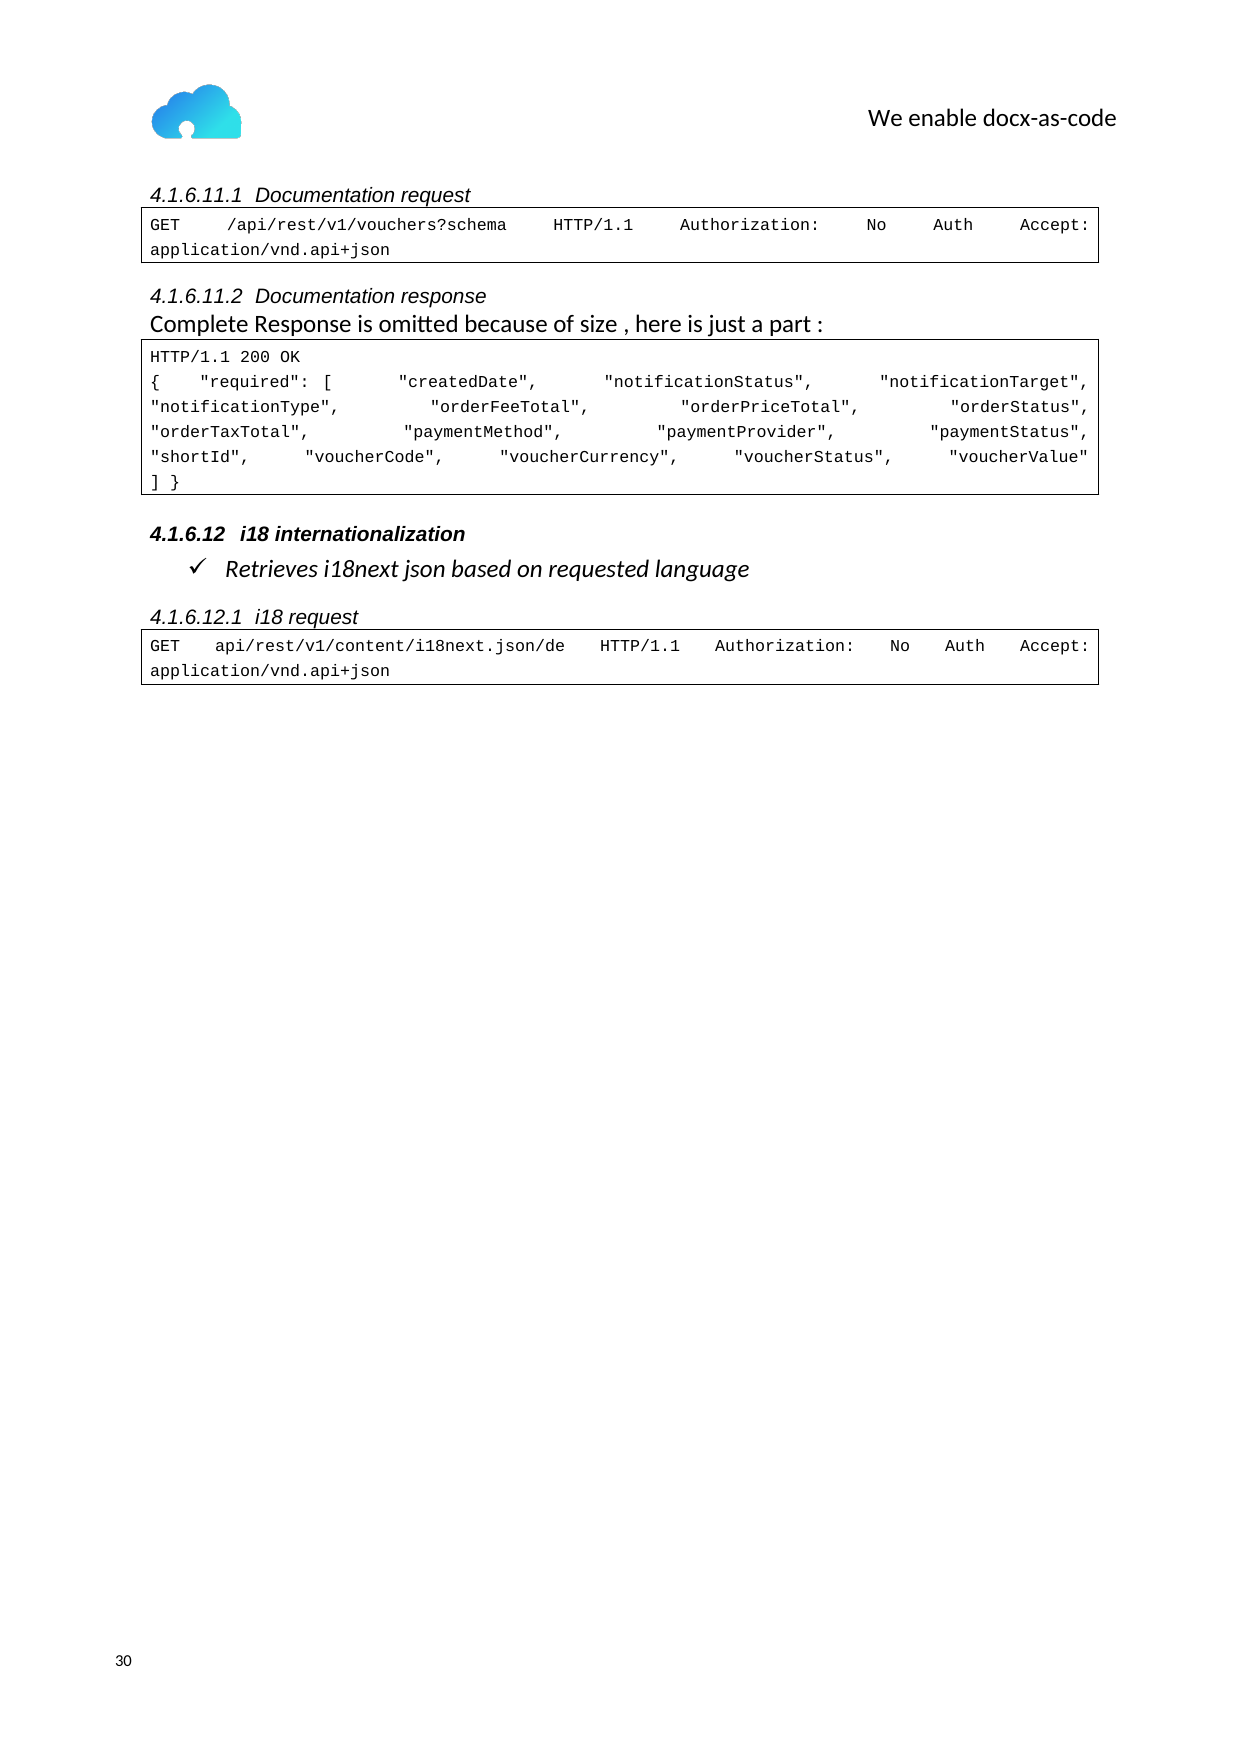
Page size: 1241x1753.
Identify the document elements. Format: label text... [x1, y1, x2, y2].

subtitle i18 request [150, 605, 1090, 629]
text Complete Response is omitted because of size , here is just a part : [150, 308, 1090, 339]
subtitle i18 internationalization [150, 520, 1090, 547]
picture [150, 73, 243, 153]
subtitle Documentation response [150, 284, 1090, 308]
text GET /api/rest/v1/vouchers?schema HTTP/1.1 Authorization: No Auth Accept: application/vnd.api+json [142, 208, 1098, 262]
subtitle Documentation request [150, 183, 1090, 207]
list Retrieves i18next json based on requested language [187, 553, 1090, 584]
text HTTP/1.1 200 OK [142, 340, 1098, 364]
text { "required": [ "createdDate", "notificationStatus", "notificationTarget", "notificationType", "orderFeeTotal", "orderPriceTotal", "orderStatus", "orderTaxTotal", "paymentMethod", "paymentProvider", "paymentStatus", "shortId", "voucherCode", "voucherCurrency", "voucherStatus", "voucherValue" ] } [142, 364, 1098, 494]
text GET api/rest/v1/content/i18next.json/de HTTP/1.1 Authorization: No Auth Accept: application/vnd.api+json [142, 630, 1098, 684]
